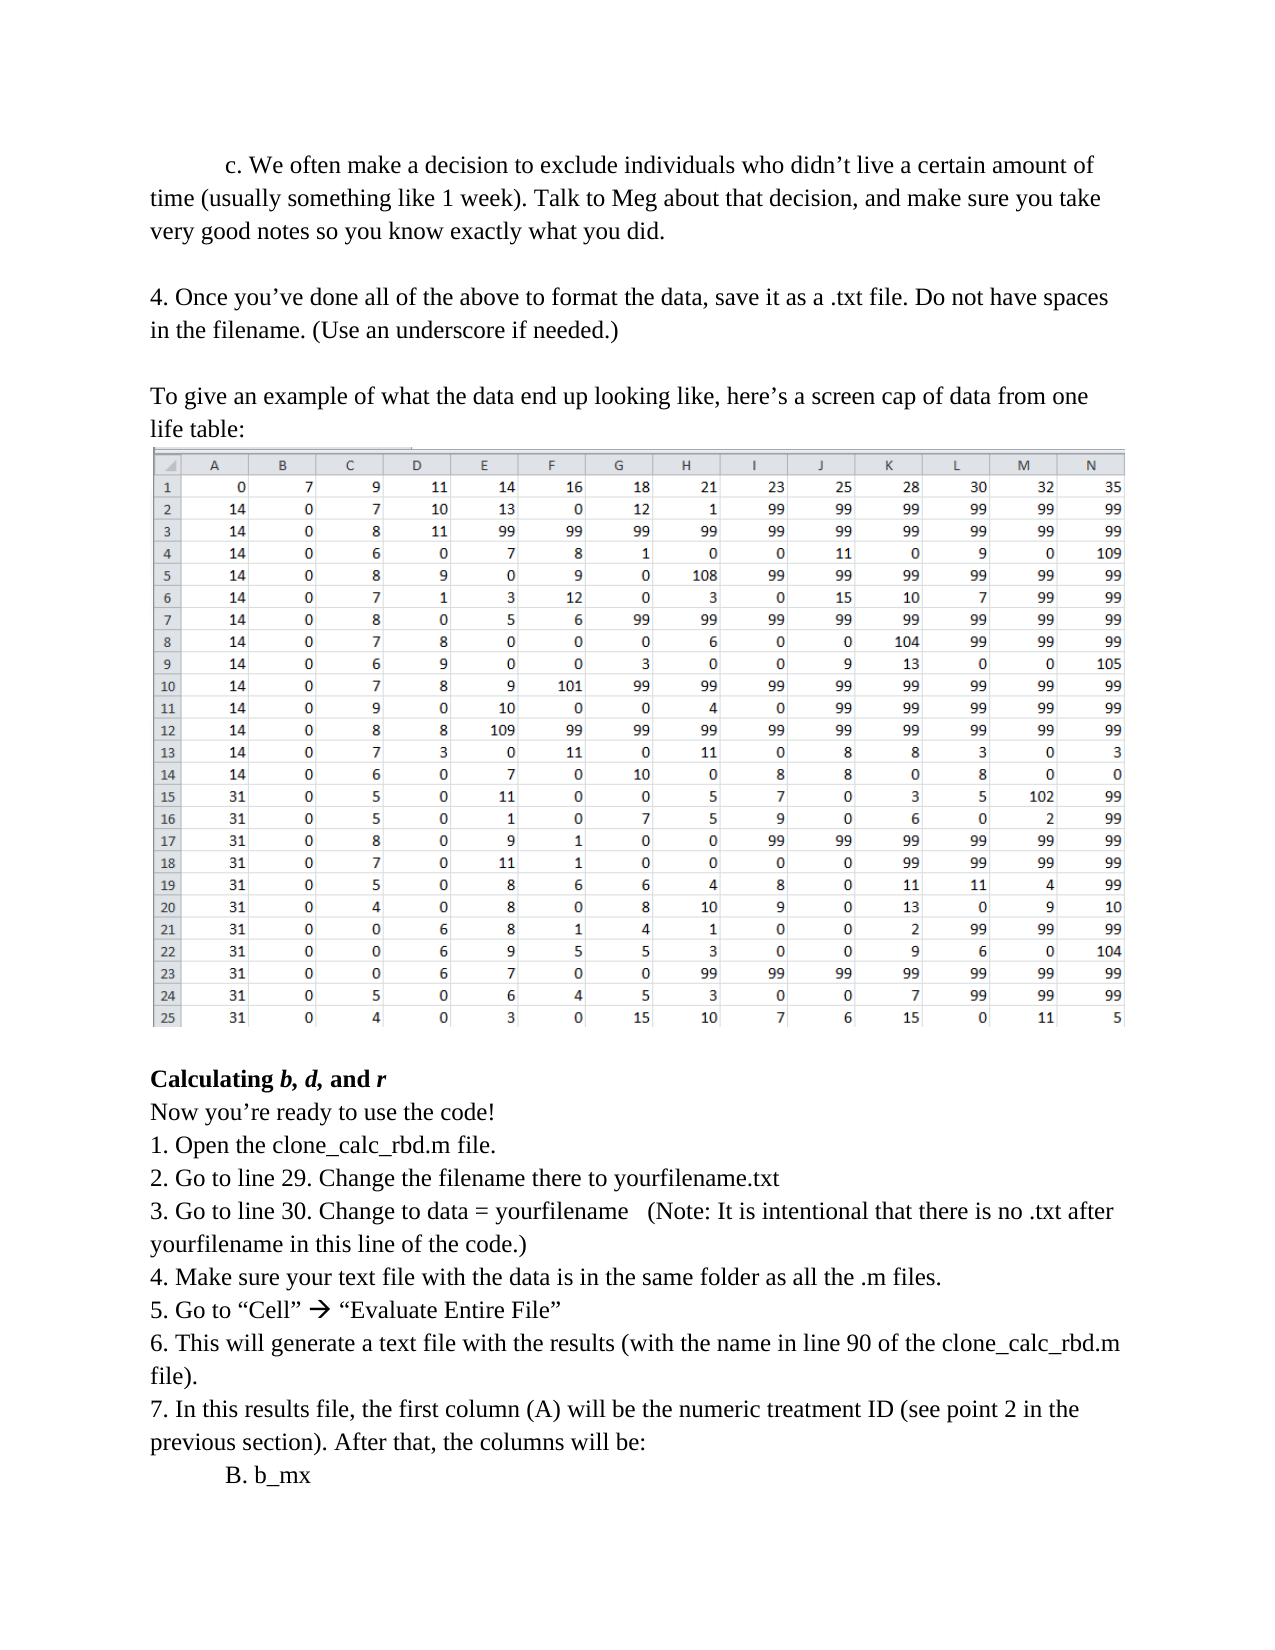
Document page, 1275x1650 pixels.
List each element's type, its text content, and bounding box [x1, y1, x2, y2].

text Now you’re ready to use the code! [150, 1097, 1125, 1126]
text 5. Go to “Cell” “Evaluate Entire File” [150, 1295, 1125, 1324]
text Calculating b, d, and r [150, 1064, 1125, 1093]
text 6. This will generate a text file with the results (with the name in line 90 of the clone_calc_rbd.m file). [150, 1328, 1125, 1390]
text 7. In this results file, the first column (A) will be the numeric treatment ID (see point 2 in the previous section). After that, the columns will be: B. b_mx [150, 1394, 1125, 1489]
picture [150, 447, 1125, 1027]
text 2. Go to line 29. Change the filename there to yourfilename.txt [150, 1163, 1125, 1192]
text 3. Go to line 30. Change to data = yourfilename (Note: It is intentional that there is no .txt after yourfilename in this line of the code.) [150, 1196, 1125, 1258]
text 1. Open the clone_calc_rbd.m file. [150, 1130, 1125, 1159]
text To give an example of what the data end up looking like, here’s a screen cap of data from one life table: [150, 381, 1125, 443]
text c. We often make a decision to exclude individuals who didn’t live a certain amount of time (usually something like 1 week). Talk to Meg about that decision, and make sure you take very good notes so you know exactly what you did. [150, 150, 1125, 245]
text 4. Make sure your text file with the data is in the same folder as all the .m files. [150, 1262, 1125, 1291]
text 4. Once you’ve done all of the above to format the data, save it as a .txt file. Do not have spaces in the filename. (Use an underscore if needed.) [150, 282, 1125, 344]
